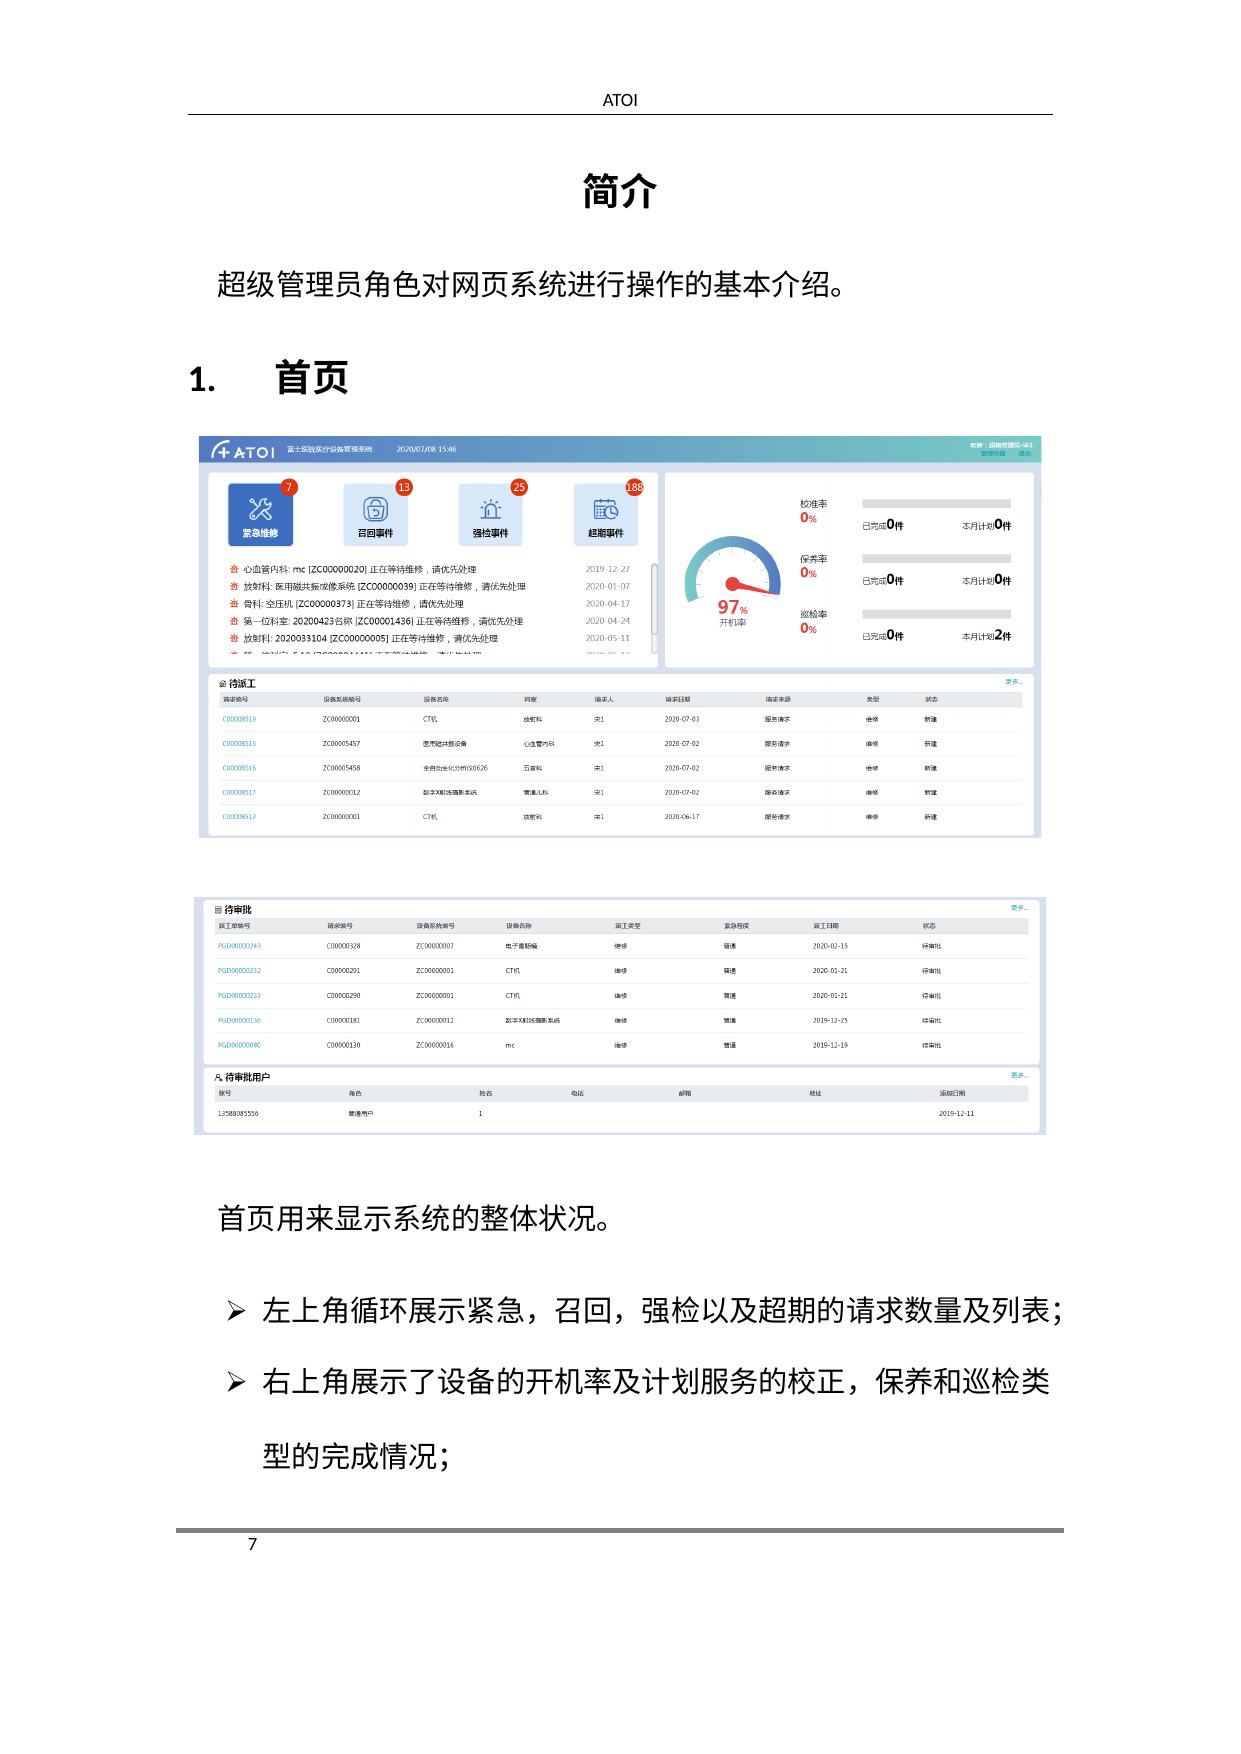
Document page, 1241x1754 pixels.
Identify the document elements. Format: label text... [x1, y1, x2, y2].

subtitle 简介 [187, 156, 1053, 221]
subtitle 首页 [187, 342, 1053, 407]
picture [198, 436, 1042, 838]
list 左上角循环展示紧急，召回，强检以及超期的请求数量及列表； [225, 1276, 1053, 1341]
picture [193, 897, 1047, 1135]
text 超级管理员角色对网页系统进行操作的基本介绍。 [187, 250, 1053, 315]
text 首页用来显示系统的整体状况。 [187, 1184, 1053, 1249]
list 右上角展示了设备的开机率及计划服务的校正，保养和巡检类型的完成情况； [225, 1347, 1053, 1487]
